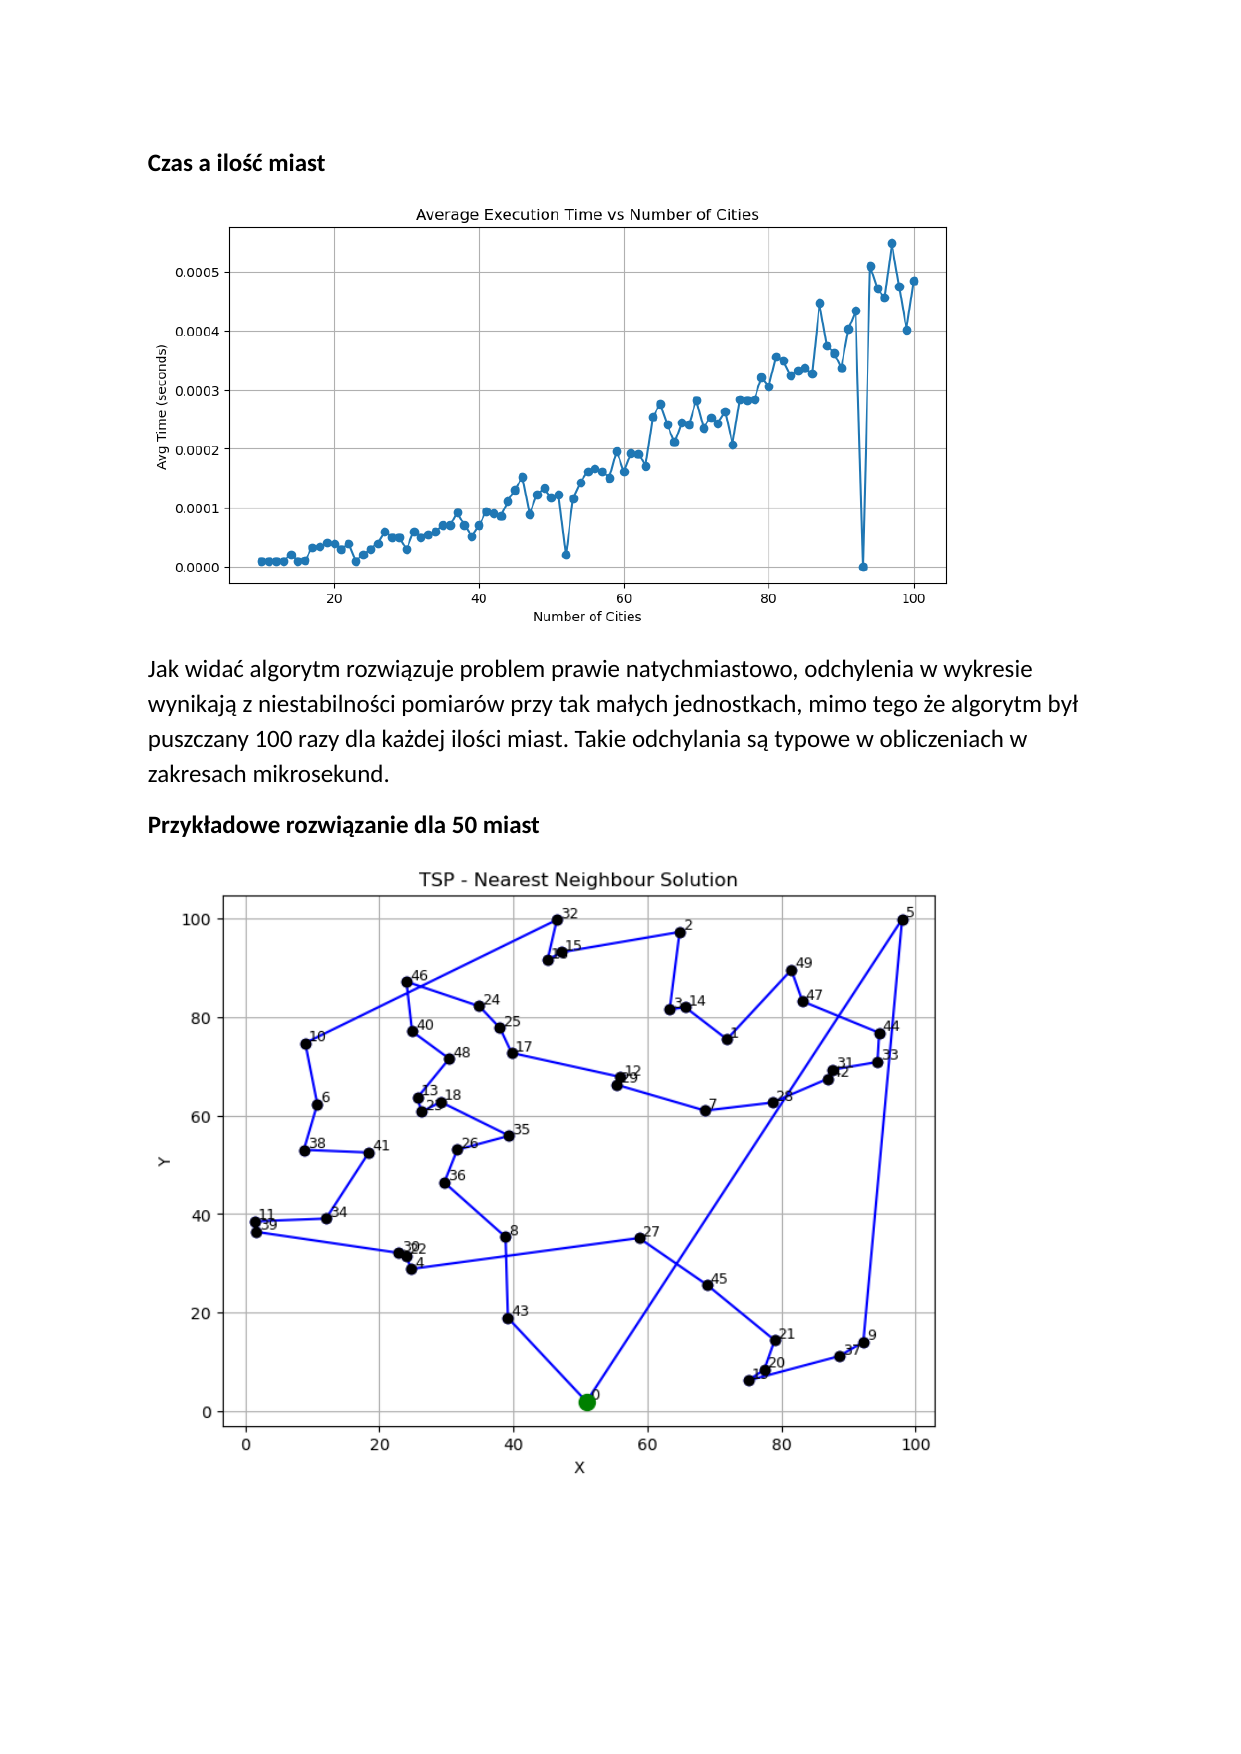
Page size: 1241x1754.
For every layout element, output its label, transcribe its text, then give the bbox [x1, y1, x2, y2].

text Czas a ilość miast [148, 148, 1093, 178]
text Jak widać algorytm rozwiązuje problem prawie natychmiastowo, odchylenia w wykresie wynikają z niestabilności pomiarów przy tak małych jednostkach, mimo tego że algorytm był puszczany 100 razy dla każdej ilości miast. Takie odchylania są typowe w obliczeniach w zakresach mikrosekund. [148, 653, 1093, 788]
text Przykładowe rozwiązanie dla 50 miast [148, 810, 1093, 840]
picture [147, 861, 945, 1487]
picture [147, 199, 955, 632]
